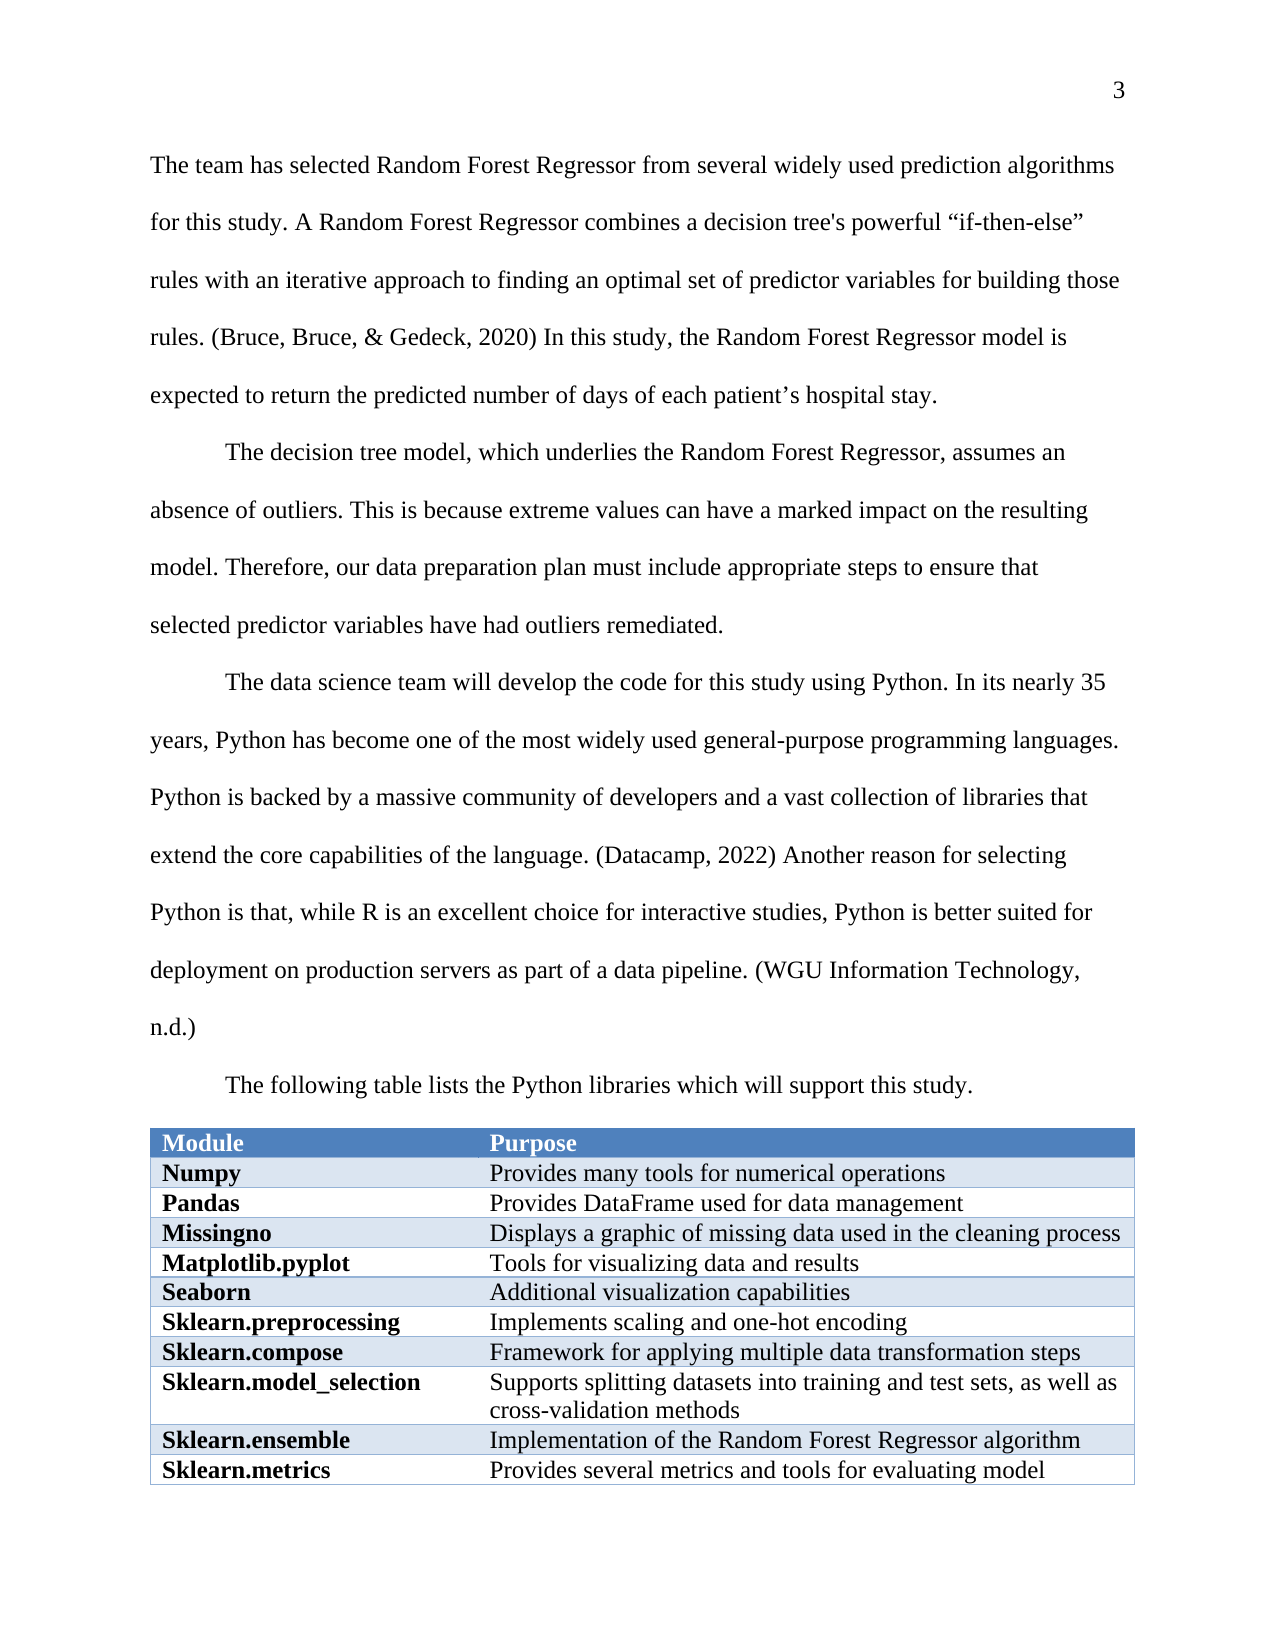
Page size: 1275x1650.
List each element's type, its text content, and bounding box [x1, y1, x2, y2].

table_cell Provides many tools for numerical operations [478, 1158, 1134, 1187]
table_cell Provides DataFrame used for data management [478, 1188, 1134, 1217]
table_cell Tools for visualizing data and results [478, 1248, 1134, 1276]
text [150, 150, 1125, 409]
table_header Module [151, 1129, 478, 1157]
table_cell Implementation of the Random Forest Regressor algorithm [478, 1425, 1134, 1454]
text The following table lists the Python libraries which will support this study. [150, 1070, 1125, 1099]
table_cell Seaborn [151, 1278, 478, 1306]
text The decision tree model, which underlies the Random Forest Regressor, assumes an absence of outliers. This is because extreme values can have a marked impact on the resulting model. Therefore, our data preparation plan must include appropriate steps to ensure that selected predictor variables have had outliers remediated. [150, 437, 1125, 639]
table_header Purpose [479, 1129, 1134, 1157]
table_cell Sklearn.preprocessing [151, 1307, 478, 1336]
table_cell Sklearn.compose [151, 1337, 478, 1366]
table_cell Sklearn.metrics [151, 1455, 478, 1484]
table_cell Sklearn.model_selection [151, 1367, 478, 1424]
table_cell Numpy [151, 1158, 478, 1187]
table_cell Sklearn.ensemble [151, 1425, 478, 1454]
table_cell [478, 1455, 1134, 1484]
table_cell Displays a graphic of missing data used in the cleaning process [478, 1218, 1134, 1247]
table_cell Framework for applying multiple data transformation steps [478, 1337, 1134, 1366]
table_cell Pandas [151, 1188, 478, 1217]
table_cell Supports splitting datasets into training and test sets, as well as cross-validation methods [478, 1367, 1134, 1424]
text The data science team will develop the code for this study using Python. In its nearly 35 years, Python has become one of the most widely used general-purpose programming languages. Python is backed by a massive community of developers and a vast collection of libraries that extend the core capabilities of the language. Another reason for selecting Python is that, while R is an excellent choice for interactive studies, Python is better suited for deployment on production servers as part of a data pipeline. [150, 667, 1125, 1041]
table_cell Implements scaling and one-hot encoding [478, 1307, 1134, 1336]
table_cell Missingno [151, 1218, 478, 1247]
table_cell Additional visualization capabilities [478, 1278, 1134, 1306]
table_cell Matplotlib.pyplot [151, 1248, 478, 1276]
